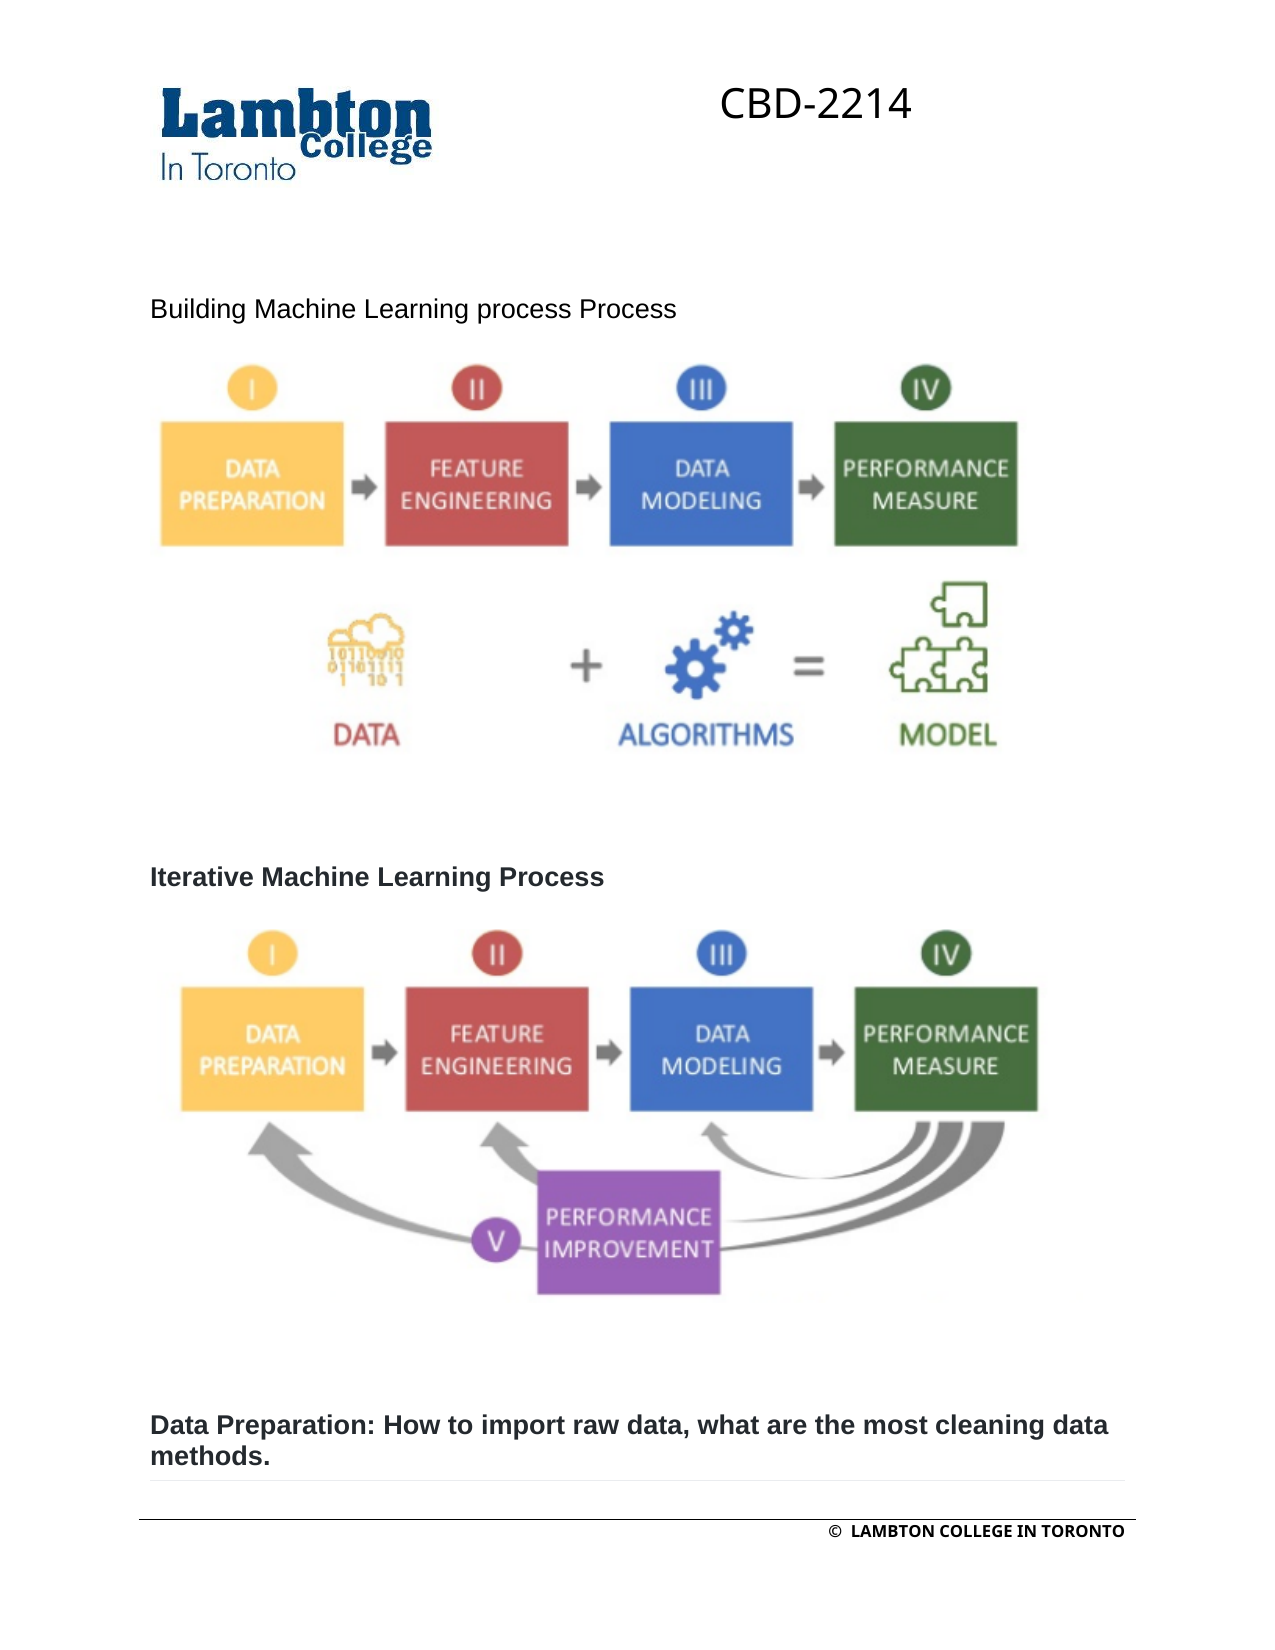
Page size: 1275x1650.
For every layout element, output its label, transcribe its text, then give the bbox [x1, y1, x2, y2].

subtitle Iterative Machine Learning Process [150, 861, 1125, 892]
picture [150, 362, 1044, 755]
picture [150, 929, 1083, 1303]
subtitle Data Preparation: How to import raw data, what are the most cleaning data methods. [150, 1409, 1125, 1480]
picture [150, 73, 444, 191]
text Building Machine Learning process Process [150, 293, 1125, 325]
